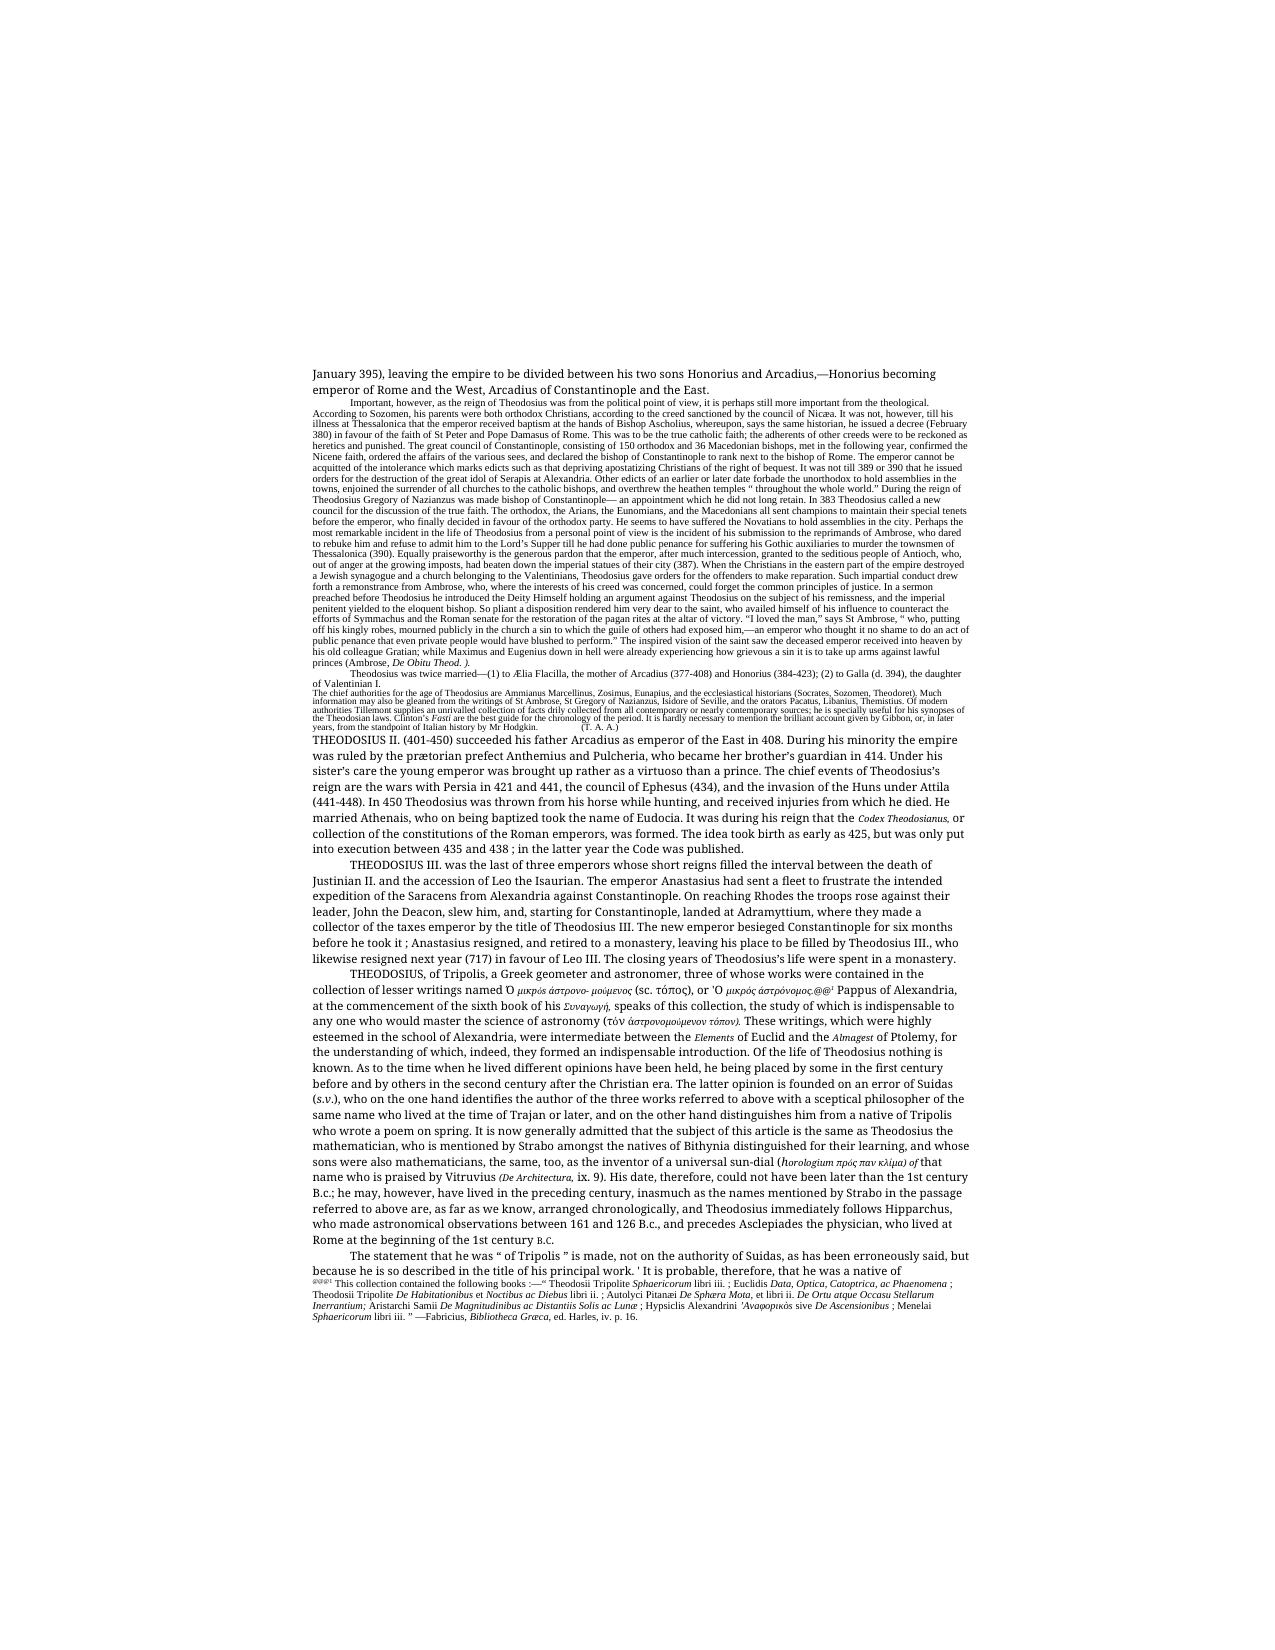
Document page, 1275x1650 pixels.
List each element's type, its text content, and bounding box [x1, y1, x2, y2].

text THEODOSIUS III. was the last of three emperors whose short reigns filled the interval between the death of Justinian II. and the accession of Leo the Isaurian. The emperor Anastasius had sent a fleet to frustrate the intended expedition of the Saracens from Alexandria against Constantinople. On reaching Rhodes the troops rose against their leader, John the Deacon, slew him, and, starting for Constantinople, landed at Adramyttium, where they made a collector of the taxes emperor by the title of Theodosius III. The new emperor besieged Constantinople for six months before he took it ; Anastasius resigned, and retired to a monastery, leaving his place to be filled by Theodosius III., who likewise resigned next year (717) in favour of Leo III. The closing years of Theodosius’s life were spent in a monastery. [312, 857, 970, 966]
text January 395), leaving the empire to be divided between his two sons Honorius and Arcadius,—Honorius becoming emperor of Rome and the West, Arcadius of Constantinople and the East. [312, 366, 970, 398]
text Theodosius was twice married—(1) to Ælia Flacilla, the mother of Arcadius (377-408) and Honorius (384-423); (2) to Galla (d. 394), the daughter of Valentinian I. [312, 668, 970, 690]
text THEODOSIUS, of Tripolis, a Greek geometer and astronomer, three of whose works were contained in the collection of lesser writings named Ό μικpόs άστρονο- μoύμεvoς (sc. τόπος), or 'O μικρός άστρόνομος.@@1 Pappus of Alexandria, at the commencement of the sixth book of his Συναγωγή, speaks of this collection, the study of which is indispensable to any one who would master the science of astronomy (τόν άστpovoμoύμevov τόπον). These writings, which were highly esteemed in the school of Alexandria, were intermediate between the Elements of Euclid and the Almagest of Ptolemy, for the understanding of which, indeed, they formed an indispensable introduction. Of the life of Theodosius nothing is known. As to the time when he lived different opinions have been held, he being placed by some in the first century before and by others in the second century after the Christian era. The latter opinion is founded on an error of Suidas (s.v.), who on the one hand identifies the author of the three works referred to above with a sceptical philosopher of the same name who lived at the time of Trajan or later, and on the other hand distinguishes him from a native of Tripolis who wrote a poem on spring. It is now generally admitted that the subject of this article is the same as Theodosius the mathematician, who is mentioned by Strabo amongst the natives of Bithynia distinguished for their learning, and whose sons were also mathematicians, the same, too, as the inventor of a universal sun-dial (horologium πρóς παν κλίμα) of that name who is praised by Vitruvius (De Architectura, ix. 9). His date, therefore, could not have been later than the 1st century B.c.; he may, however, have lived in the preceding century, inasmuch as the names mentioned by Strabo in the passage referred to above are, as far as we know, arranged chronologically, and Theodosius immediately follows Hipparchus, who made astronomical observations between 161 and 126 B.c., and precedes Asclepiades the physician, who lived at Rome at the beginning of the 1st century b.c. [312, 966, 970, 1248]
text THEODOSIUS II. (401-450) succeeded his father Arcadius as emperor of the East in 408. During his minority the empire was ruled by the prætorian prefect Anthemius and Pulcheria, who became her brother’s guardian in 414. Under his sister’s care the young emperor was brought up rather as a virtuoso than a prince. The chief events of Theodosius’s reign are the wars with Persia in 421 and 441, the council of Ephesus (434), and the invasion of the Huns under Attila (441-448). In 450 Theodosius was thrown from his horse while hunting, and received injuries from which he died. He married Athenais, who on being baptized took the name of Eudocia. It was during his reign that the Codex Theodosianus, or collection of the constitutions of the Roman emperors, was formed. The idea took birth as early as 425, but was only put into execution between 435 and 438 ; in the latter year the Code was published. [312, 732, 970, 857]
text The statement that he was “ of Tripolis ” is made, not on the authority of Suidas, as has been erroneously said, but because he is so described in the title of his principal work. ' It is probable, therefore, that he was a native of [312, 1248, 970, 1279]
